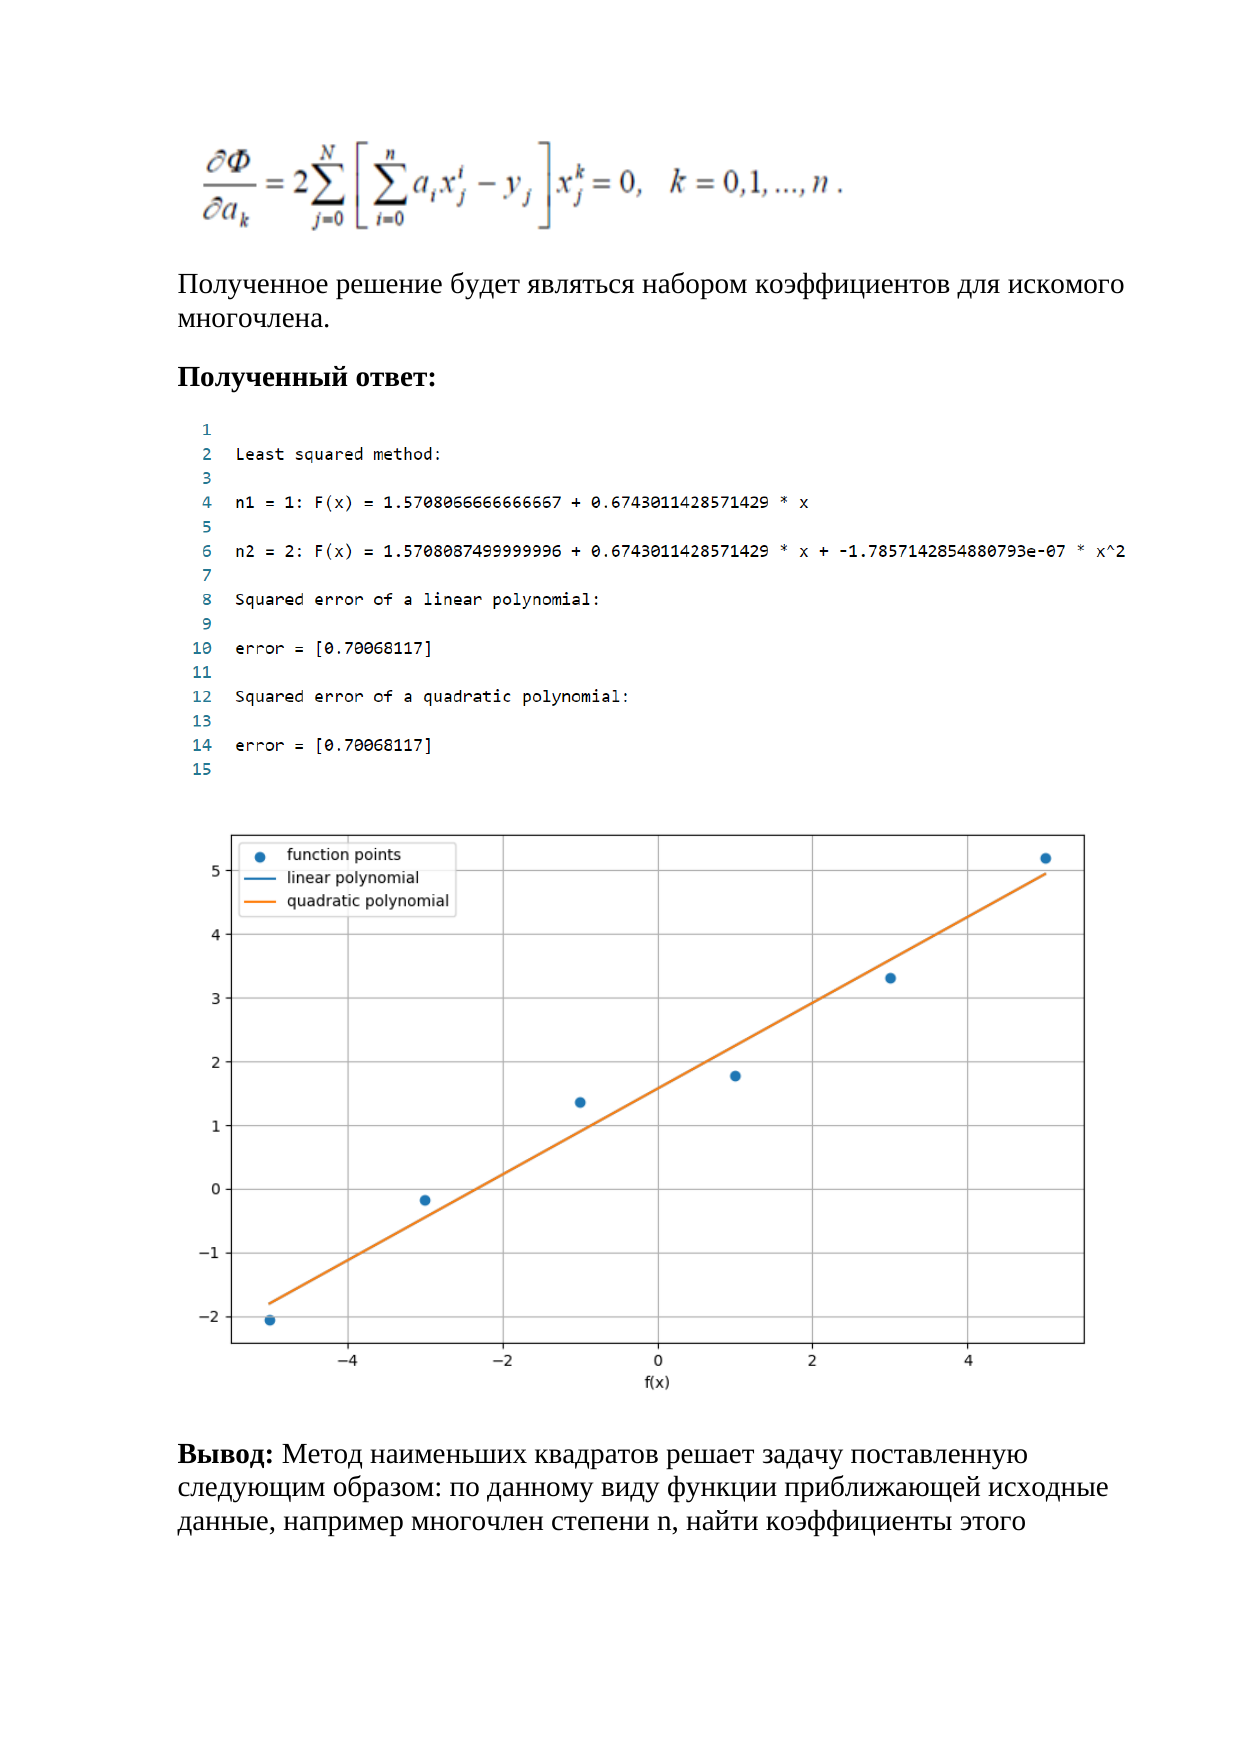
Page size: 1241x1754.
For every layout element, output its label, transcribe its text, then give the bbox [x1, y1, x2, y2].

picture [177, 118, 857, 242]
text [177, 1436, 1152, 1537]
text Полученный ответ: [177, 359, 1152, 392]
text Полученное решение будет являться набором коэффициентов для искомого многочлена. [177, 267, 1152, 334]
picture [177, 417, 1152, 780]
picture [177, 804, 1152, 1411]
